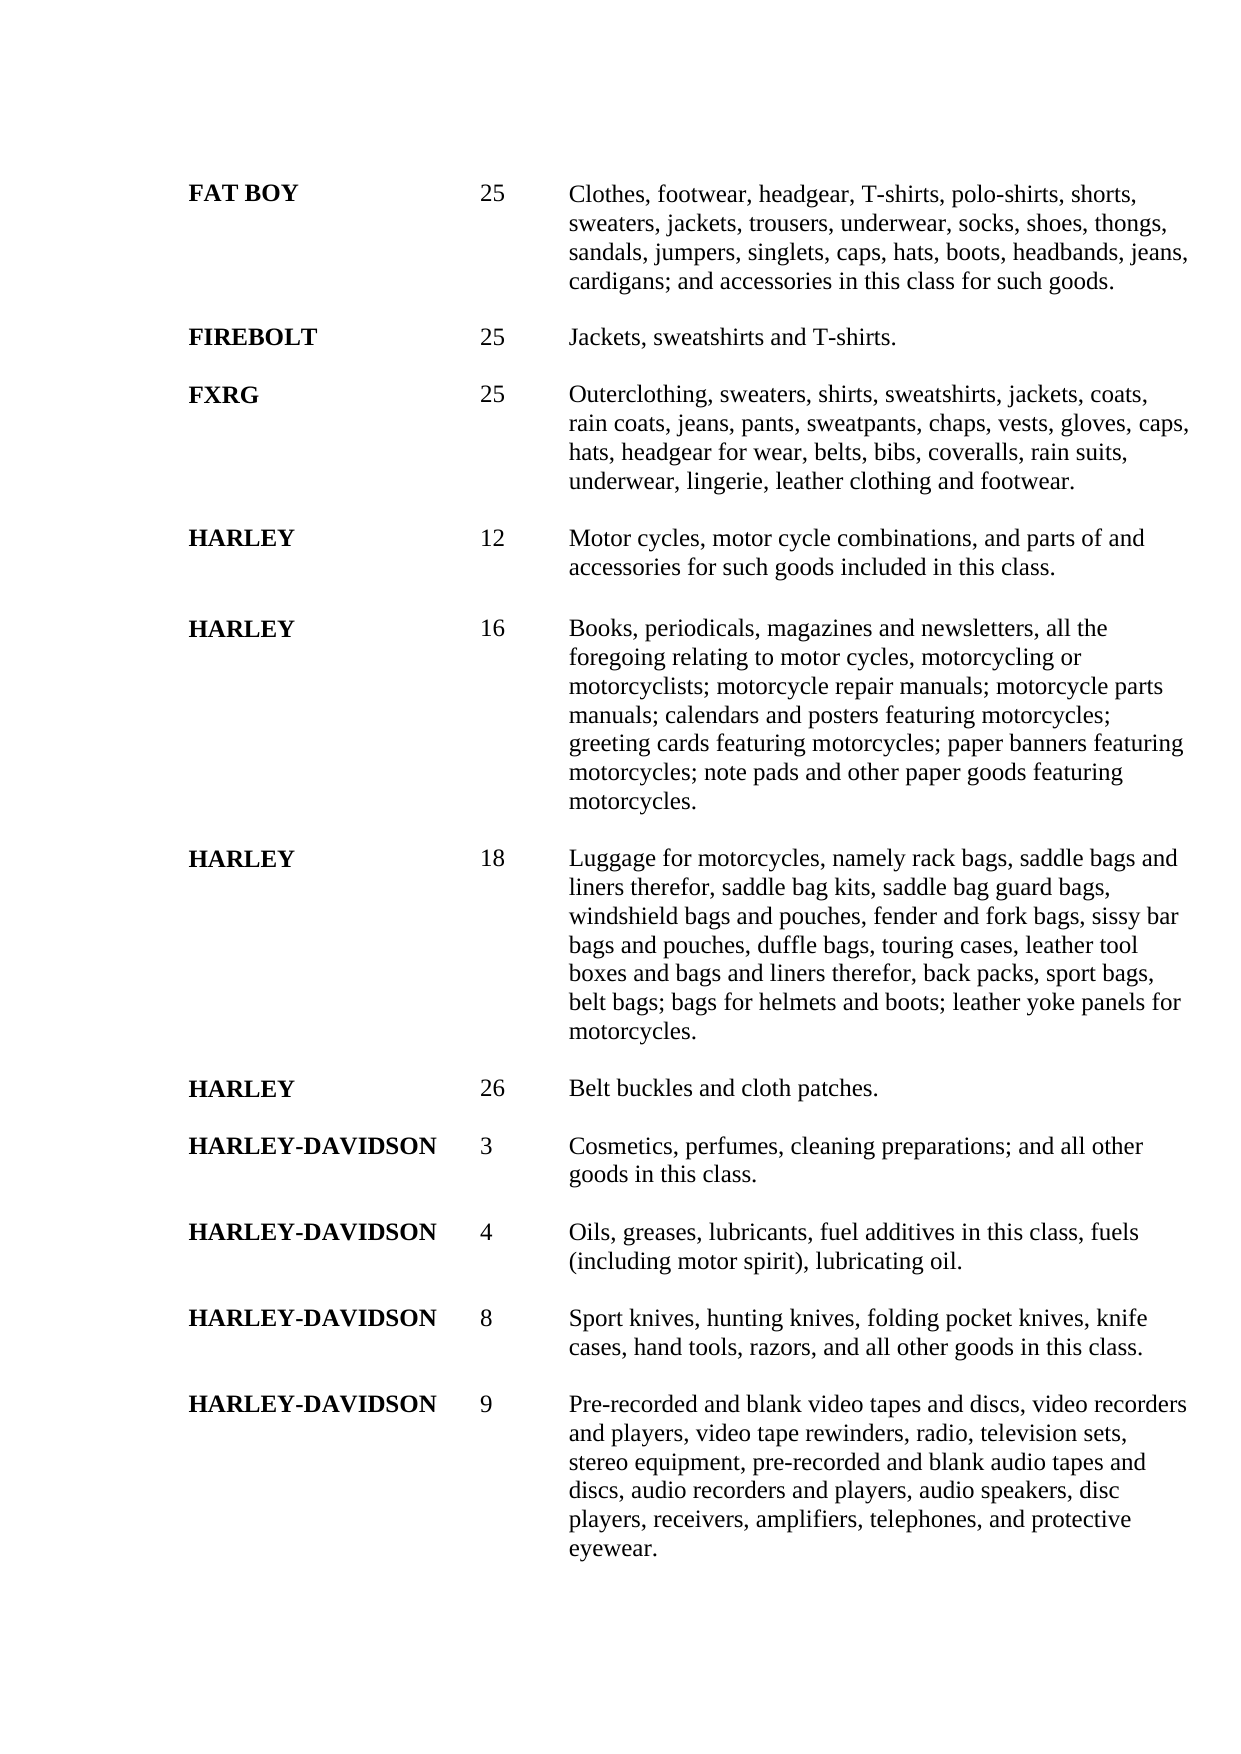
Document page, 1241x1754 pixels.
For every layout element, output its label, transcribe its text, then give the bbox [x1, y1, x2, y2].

table_cell Cosmetics, perfumes, cleaning preparations; and all other goods in this class. [537, 1117, 1194, 1203]
table_cell 25 [458, 308, 537, 366]
table_cell 25 [458, 366, 537, 509]
table_header FAT BOY [183, 180, 458, 308]
table_cell 16 [458, 598, 537, 829]
table_cell HARLEY [183, 598, 458, 829]
table_cell HARLEY-DAVIDSON [183, 1203, 458, 1289]
table_cell FIREBOLT [183, 308, 458, 366]
table_cell Pre-recorded and blank video tapes and discs, video recorders and players, video tape rewinders, radio, television sets, stereo equipment, pre-recorded and blank audio tapes and discs, audio recorders and players, audio speakers, disc players, receivers, amplifiers, telephones, and protective eyewear. [537, 1376, 1194, 1562]
table_header 25 [458, 180, 537, 308]
table_cell Belt buckles and cloth patches. [537, 1060, 1194, 1117]
table_cell HARLEY-DAVIDSON [183, 1289, 458, 1376]
table_cell 9 [458, 1376, 537, 1562]
table_cell Jackets, sweatshirts and T-shirts. [537, 308, 1194, 366]
table_cell 12 [458, 509, 537, 598]
table_cell FXRG [183, 366, 458, 509]
table_header Clothes, footwear, headgear, T-shirts, polo-shirts, shorts, sweaters, jackets, trousers, underwear, socks, shoes, thongs, sandals, jumpers, singlets, caps, hats, boots, headbands, jeans, cardigans; and accessories in this class for such goods. [537, 180, 1194, 308]
table_cell HARLEY-DAVIDSON [183, 1117, 458, 1203]
table_cell Motor cycles, motor cycle combinations, and parts of and accessories for such goods included in this class. [537, 509, 1194, 598]
table_cell 18 [458, 830, 537, 1059]
table_cell HARLEY-DAVIDSON [183, 1376, 458, 1562]
table_cell HARLEY [183, 1060, 458, 1117]
table_cell 4 [458, 1203, 537, 1289]
table_cell 8 [458, 1289, 537, 1376]
table_cell Books, periodicals, magazines and newsletters, all the foregoing relating to motor cycles, motorcycling or motorcyclists; motorcycle repair manuals; motorcycle parts manuals; calendars and posters featuring motorcycles; greeting cards featuring motorcycles; paper banners featuring motorcycles; note pads and other paper goods featuring motorcycles. [537, 598, 1194, 829]
table_cell Luggage for motorcycles, namely rack bags, saddle bags and liners therefor, saddle bag kits, saddle bag guard bags, windshield bags and pouches, fender and fork bags, sissy bar bags and pouches, duffle bags, touring cases, leather tool boxes and bags and liners therefor, back packs, sport bags, belt bags; bags for helmets and boots; leather yoke panels for motorcycles. [537, 830, 1194, 1059]
table_cell HARLEY [183, 509, 458, 598]
table_cell HARLEY [183, 830, 458, 1059]
table_cell Sport knives, hunting knives, folding pocket knives, knife cases, hand tools, razors, and all other goods in this class. [537, 1289, 1194, 1376]
table_cell 26 [458, 1060, 537, 1117]
table_cell Outerclothing, sweaters, shirts, sweatshirts, jackets, coats, rain coats, jeans, pants, sweatpants, chaps, vests, gloves, caps, hats, headgear for wear, belts, bibs, coveralls, rain suits, underwear, lingerie, leather clothing and footwear. [537, 366, 1194, 509]
table_cell 3 [458, 1117, 537, 1203]
table_cell Oils, greases, lubricants, fuel additives in this class, fuels (including motor spirit), lubricating oil. [537, 1203, 1194, 1289]
